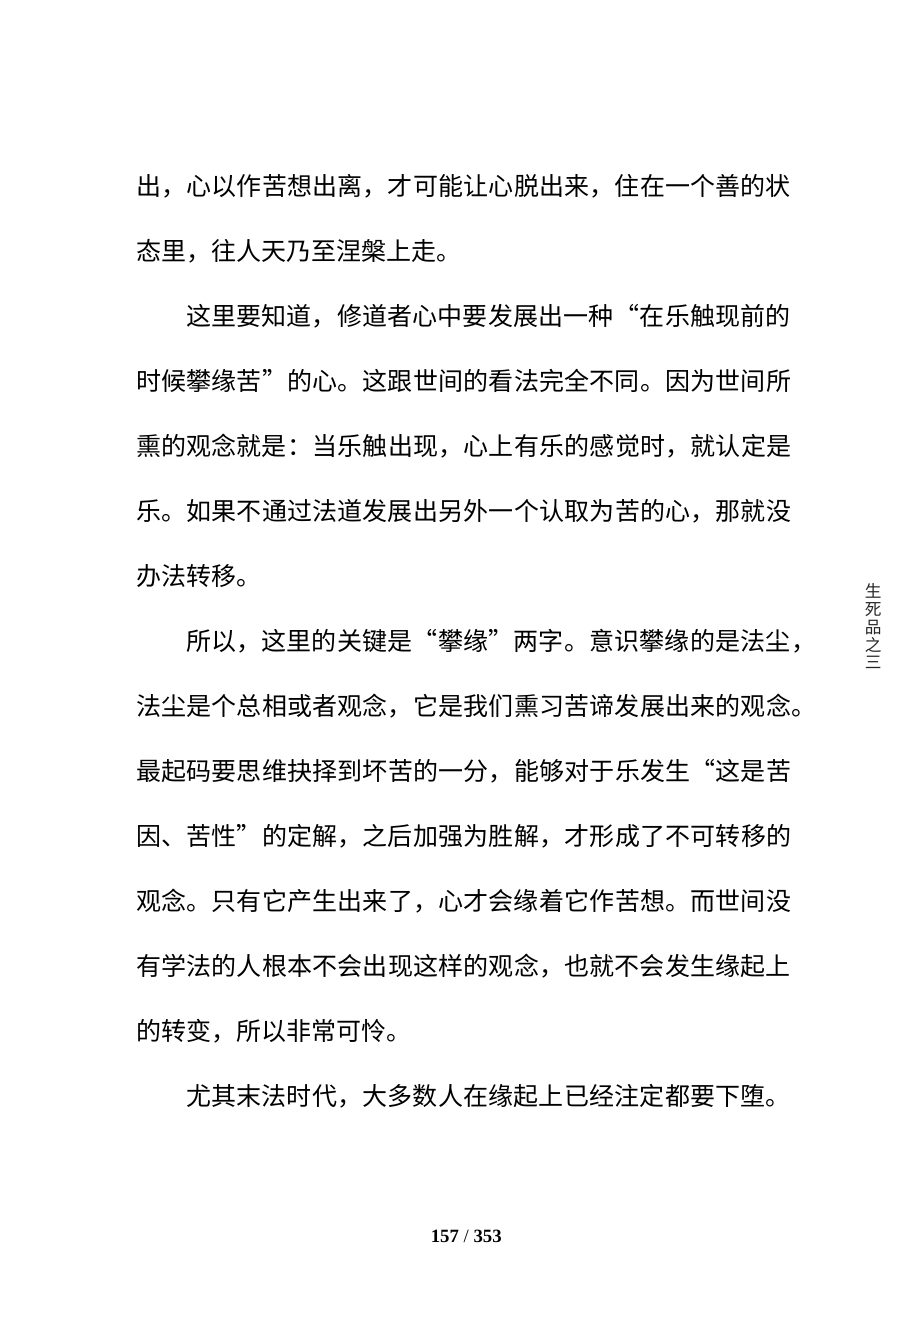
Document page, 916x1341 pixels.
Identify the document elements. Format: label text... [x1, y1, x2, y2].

text 尤其末法时代，大多数人在缘起上已经注定都要下堕。因为当乐一出现的时候，他只会起乐想，沉迷其中，人俱生的贪欲让心一下子陷在里面。这当中根本没有什么福业或者善心的状态，所以可以一概判为非福业，它是下堕的因。 [136, 1062, 791, 1127]
text 因此，修道人为什么要舍下世间的荣华富贵，一心想往上走呢？就是他看透了这一点，他求的是先苦后乐，而不是先乐后苦。他知道一旦陷进去了，决定堕恶趣，只有从中拔出，心以作苦想出离，才可能让心脱出来，住在一个善的状态里，往人天乃至涅槃上走。 [136, 152, 791, 282]
text 所以，这里的关键是“攀缘”两字。意识攀缘的是法尘，法尘是个总相或者观念，它是我们熏习苦谛发展出来的观念。最起码要思维抉择到坏苦的一分，能够对于乐发生“这是苦因、苦性”的定解，之后加强为胜解，才形成了不可转移的观念。只有它产生出来了，心才会缘着它作苦想。而世间没有学法的人根本不会出现这样的观念，也就不会发生缘起上的转变，所以非常可怜。 [136, 607, 791, 1062]
text 这里要知道，修道者心中要发展出一种“在乐触现前的时候攀缘苦”的心。这跟世间的看法完全不同。因为世间所熏的观念就是：当乐触出现，心上有乐的感觉时，就认定是乐。如果不通过法道发展出另外一个认取为苦的心，那就没办法转移。 [136, 282, 791, 607]
